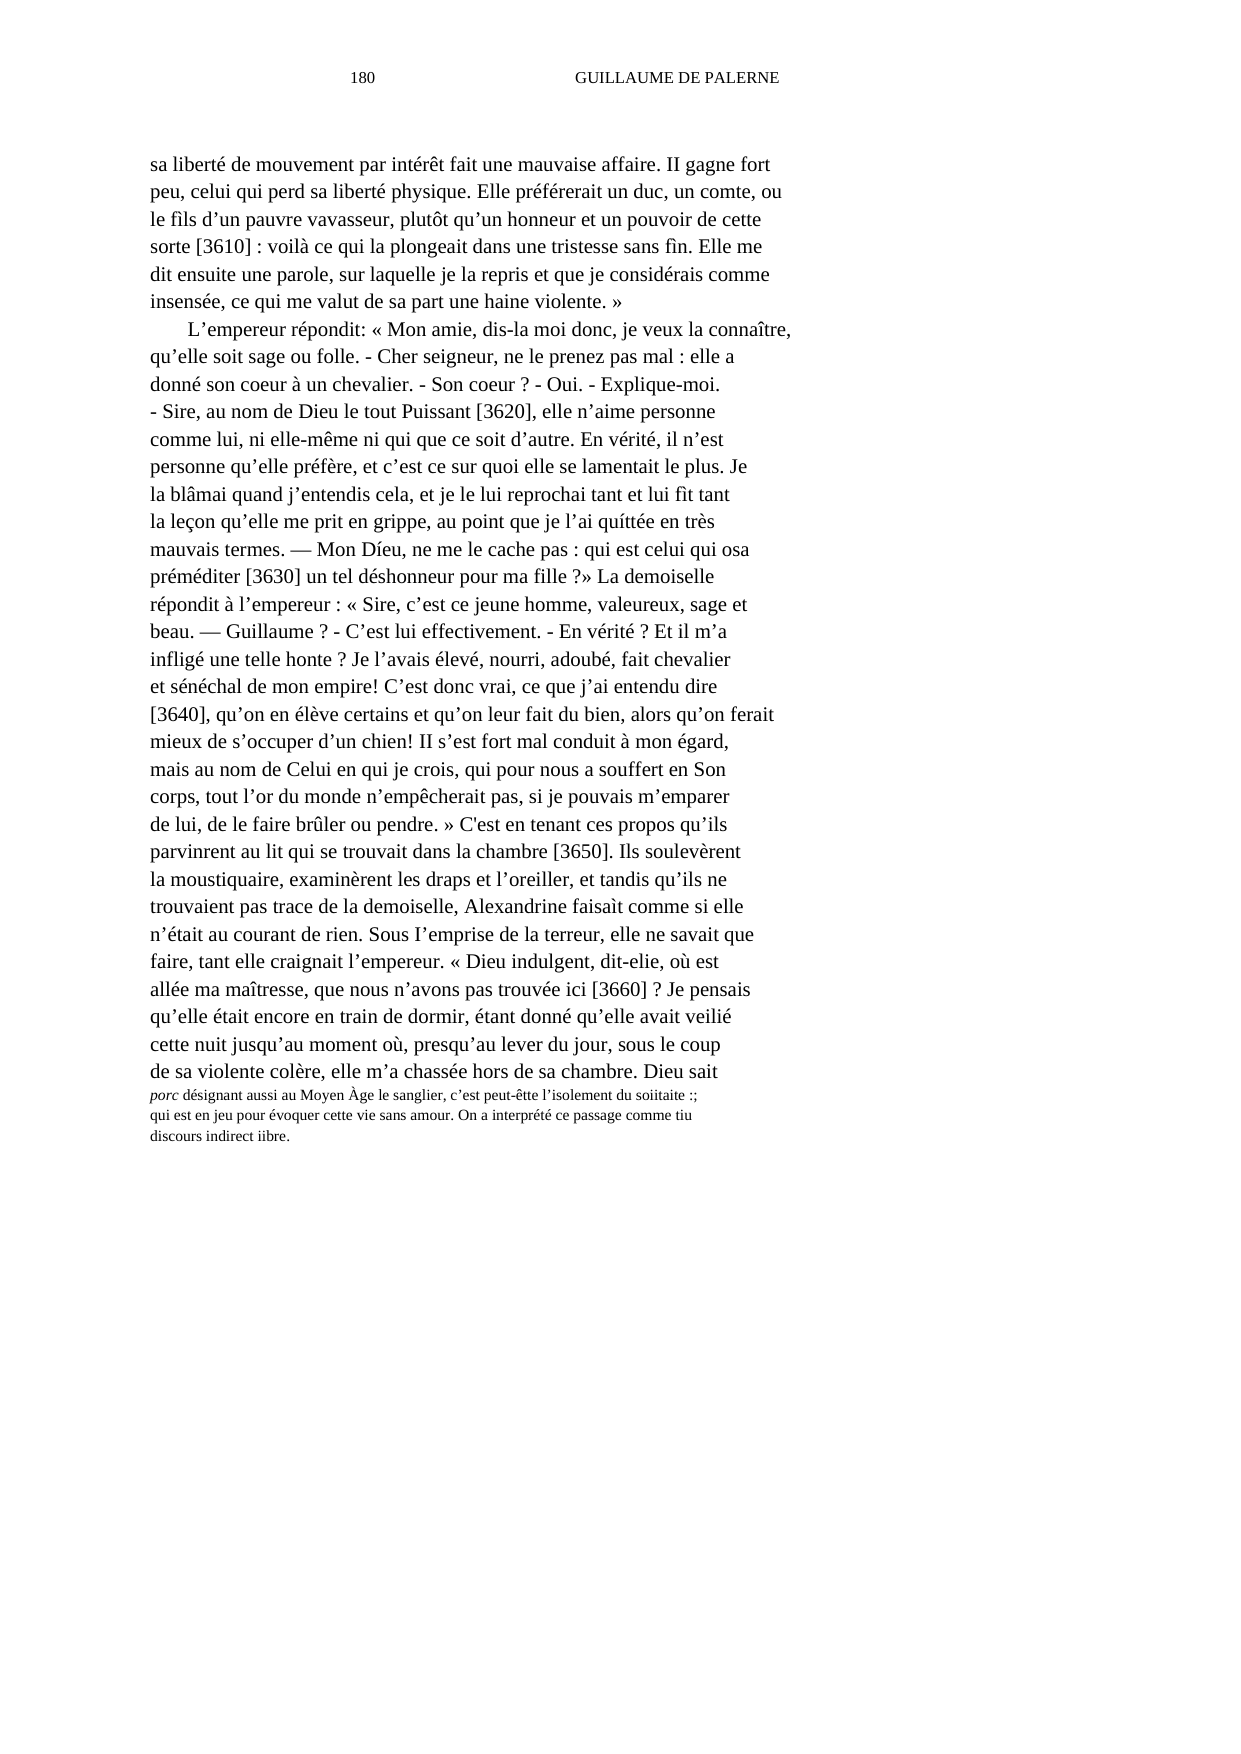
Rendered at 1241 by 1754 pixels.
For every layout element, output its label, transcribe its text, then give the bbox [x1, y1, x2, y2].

text porc désignant aussi au Moyen Àge le sanglier, c’est peut-êtte l’isolement du soiitaite :; qui est en jeu pour évoquer cette vie sans amour. On a interprété ce passage comme tiu discours indirect iibre. [150, 1084, 1090, 1146]
text L’empereur répondit: « Mon amie, dis-la moi donc, je veux la connaître, qu’elle soit sage ou folle. - Cher seigneur, ne le prenez pas mal : elle a donné son coeur à un chevalier. - Son coeur ? - Oui. - Explique-moi. - Sire, au nom de Dieu le tout Puissant [3620], elle n’aime personne comme lui, ni elle-même ni qui que ce soit d’autre. En vérité, il n’est personne qu’elle préfère, et c’est ce sur quoi elle se lamentait le plus. Je la blâmai quand j’entendis cela, et je le lui reprochai tant et lui fìt tant la leçon qu’elle me prit en grippe, au point que je l’ai quíttée en très mauvais termes. — Mon Díeu, ne me le cache pas : qui est celui qui osa préméditer [3630] un tel déshonneur pour ma fille ?» La demoiselle répondit à l’empereur : « Sire, c’est ce jeune homme, valeureux, sage et beau. — Guillaume ? - C’est lui effectivement. - En vérité ? Et il m’a infligé une telle honte ? Je l’avais élevé, nourri, adoubé, fait chevalier et sénéchal de mon empire! C’est donc vrai, ce que j’ai entendu dire [3640], qu’on en élève certains et qu’on leur fait du bien, alors qu’on ferait mieux de s’occuper d’un chien! II s’est fort mal conduit à mon égard, mais au nom de Celui en qui je crois, qui pour nous a souffert en Son corps, tout l’or du monde n’empêcherait pas, si je pouvais m’emparer de lui, de le faire brûler ou pendre. » C'est en tenant ces propos qu’ils parvinrent au lit qui se trouvait dans la chambre [3650]. Ils soulevèrent la moustiquaire, examinèrent les draps et l’oreiller, et tandis qu’ils ne trouvaient pas trace de la demoiselle, Alexandrine faisaìt comme si elle n’était au courant de rien. Sous I’emprise de la terreur, elle ne savait que faire, tant elle craignait l’empereur. « Dieu indulgent, dit-elie, où est allée ma maîtresse, que nous n’avons pas trouvée ici [3660] ? Je pensais qu’elle était encore en train de dormir, étant donné qu’elle avait veilié cette nuit jusqu’au moment où, presqu’au lever du jour, sous le coup de sa violente colère, elle m’a chassée hors de sa chambre. Dieu sait [150, 314, 1090, 1084]
text sa liberté de mouvement par intérêt fait une mauvaise affaire. II gagne fort peu, celui qui perd sa liberté physique. Elle préférerait un duc, un comte, ou le fìls d’un pauvre vavasseur, plutôt qu’un honneur et un pouvoir de cette sorte [3610] : voilà ce qui la plongeait dans une tristesse sans fìn. Elle me dit ensuite une parole, sur laquelle je la repris et que je considérais comme insensée, ce qui me valut de sa part une haine violente. » [150, 149, 1090, 314]
